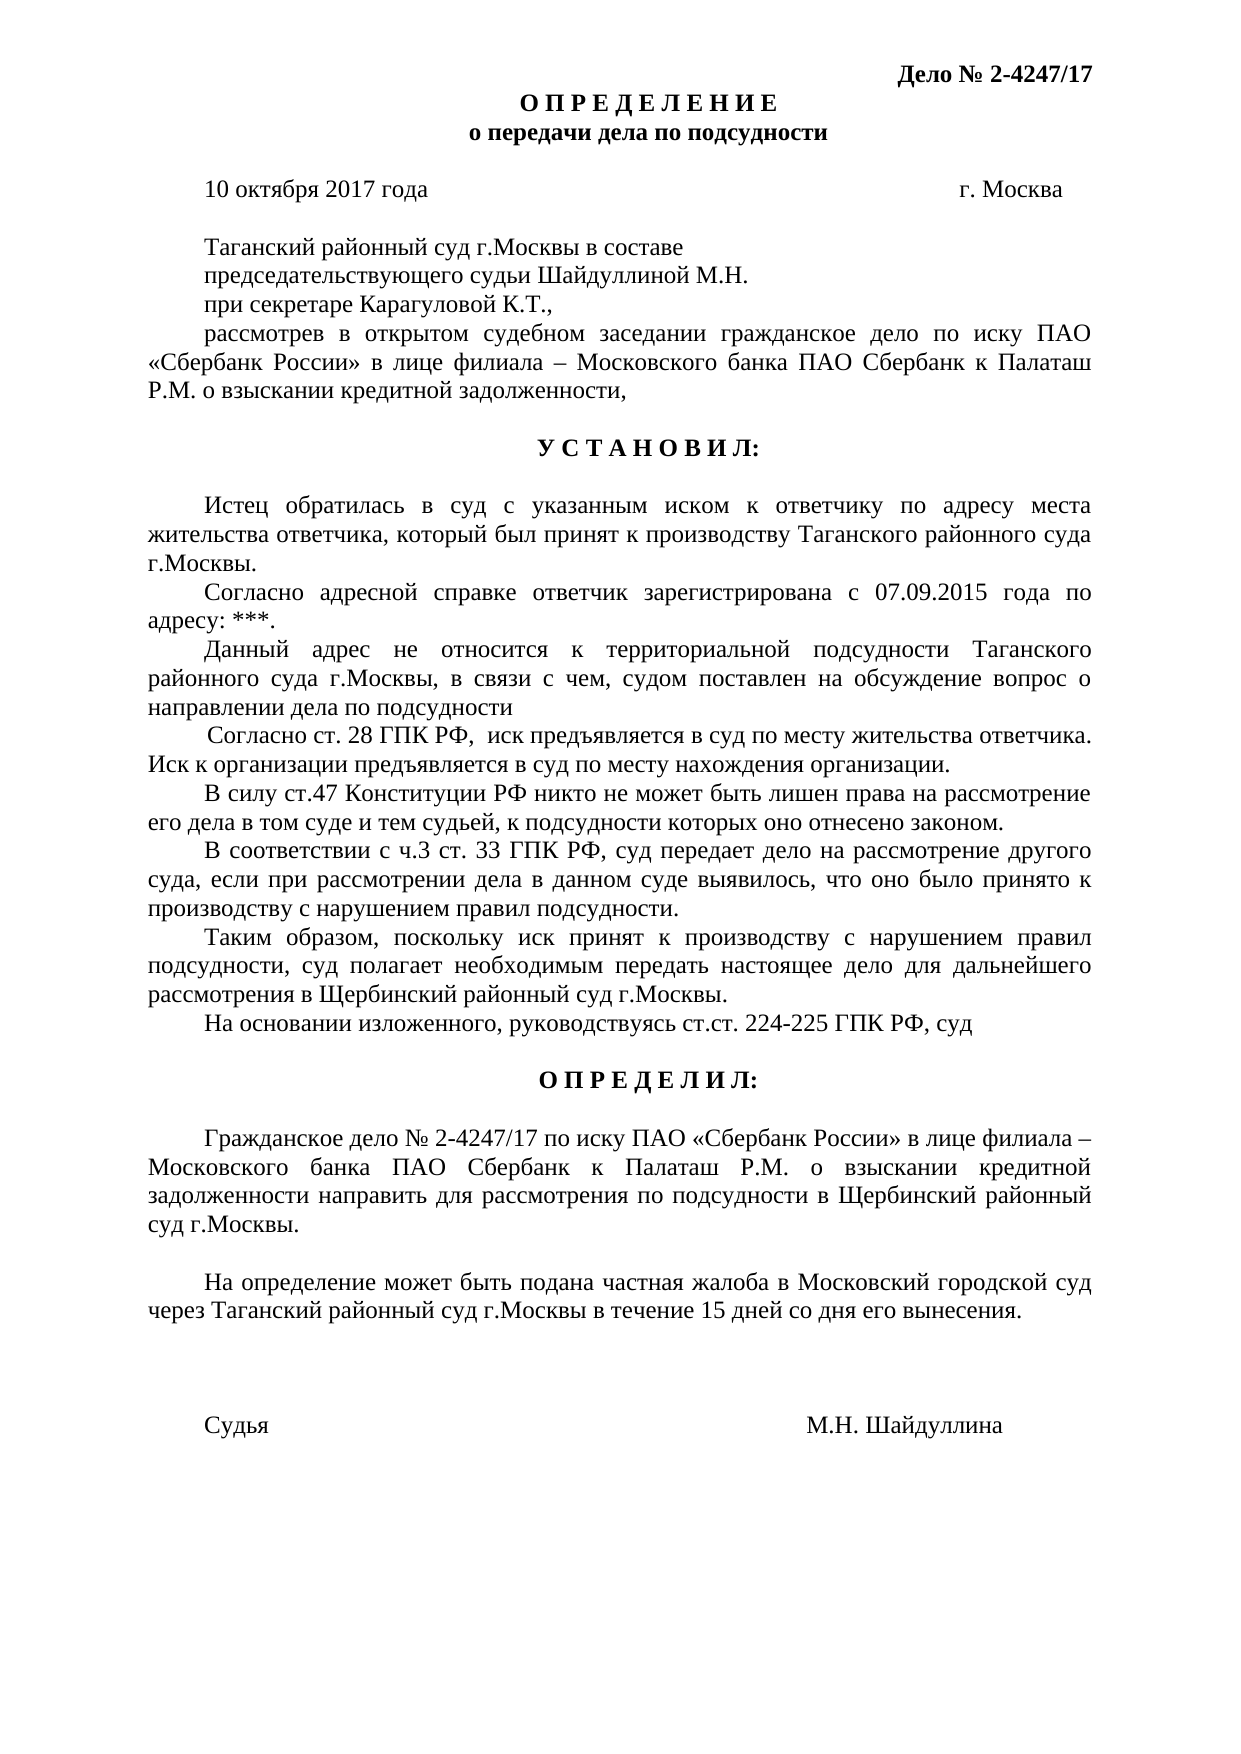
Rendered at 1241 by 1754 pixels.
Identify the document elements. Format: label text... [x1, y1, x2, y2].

text Таким образом, поскольку иск принят к производству с нарушением правил подсудности, суд полагает необходимым передать настоящее дело для дальнейшего рассмотрения в Щербинский районный суд г.Москвы. [148, 922, 1092, 1008]
text Согласно адресной справке ответчик зарегистрирована с 07.09.2015 года по адресу: ***. [148, 577, 1092, 634]
text Данный адрес не относится к территориальной подсудности Таганского районного суда г.Москвы, в связи с чем, судом поставлен на обсуждение вопрос о направлении дела по подсудности [148, 634, 1092, 720]
text О П Р Е Д Е Л И Л: [148, 1065, 1092, 1094]
text председательствующего судьи Шайдуллиной М.Н. [148, 260, 1092, 289]
text На основании изложенного, руководствуясь ст.ст. 224-225 ГПК РФ, суд [148, 1008, 1092, 1037]
title о передачи дела по подсудности [148, 117, 1092, 145]
text Гражданское дело № 2-4247/17 по иску ПАО «Сбербанк России» в лице филиала – Московского банка ПАО Сбербанк к Палаташ Р.М. о взыскании кредитной задолженности направить для рассмотрения по подсудности в Щербинский районный суд г.Москвы. [148, 1123, 1092, 1238]
text Судья М.Н. Шайдуллина [148, 1410, 1092, 1439]
text В соответствии с ч.3 ст. 33 ГПК РФ, суд передает дело на рассмотрение другого суда, если при рассмотрении дела в данном суде выявилось, что оно было принято к производству с нарушением правил подсудности. [148, 835, 1092, 922]
text На определение может быть подана частная жалоба в Московский городской суд через Таганский районный суд г.Москвы в течение 15 дней со дня его вынесения. [148, 1267, 1092, 1324]
text Согласно ст. 28 ГПК РФ, иск предъявляется в суд по месту жительства ответчика. Иск к организации предъявляется в суд по месту нахождения организации. [148, 720, 1092, 778]
text В силу ст.47 Конституции РФ никто не может быть лишен права на рассмотрение его дела в том суде и тем судьей, к подсудности которых оно отнесено законом. [148, 778, 1092, 835]
text рассмотрев в открытом судебном заседании гражданское дело по иску ПАО «Сбербанк России» в лице филиала – Московского банка ПАО Сбербанк к Палаташ Р.М. о взыскании кредитной задолженности, [148, 318, 1092, 404]
text У С Т А Н О В И Л: [148, 433, 1092, 462]
text 10 октября 2017 года г. Москва [148, 174, 1092, 203]
title Дело № 2-4247/17 [148, 59, 1092, 88]
text при секретаре Карагуловой К.Т., [148, 289, 1092, 318]
text Истец обратилась в суд с указанным иском к ответчику по адресу места жительства ответчика, который был принят к производству Таганского районного суда г.Москвы. [148, 490, 1092, 577]
title О П Р Е Д Е Л Е Н И Е [148, 88, 1092, 117]
text Таганский районный суд г.Москвы в составе [148, 232, 1092, 260]
